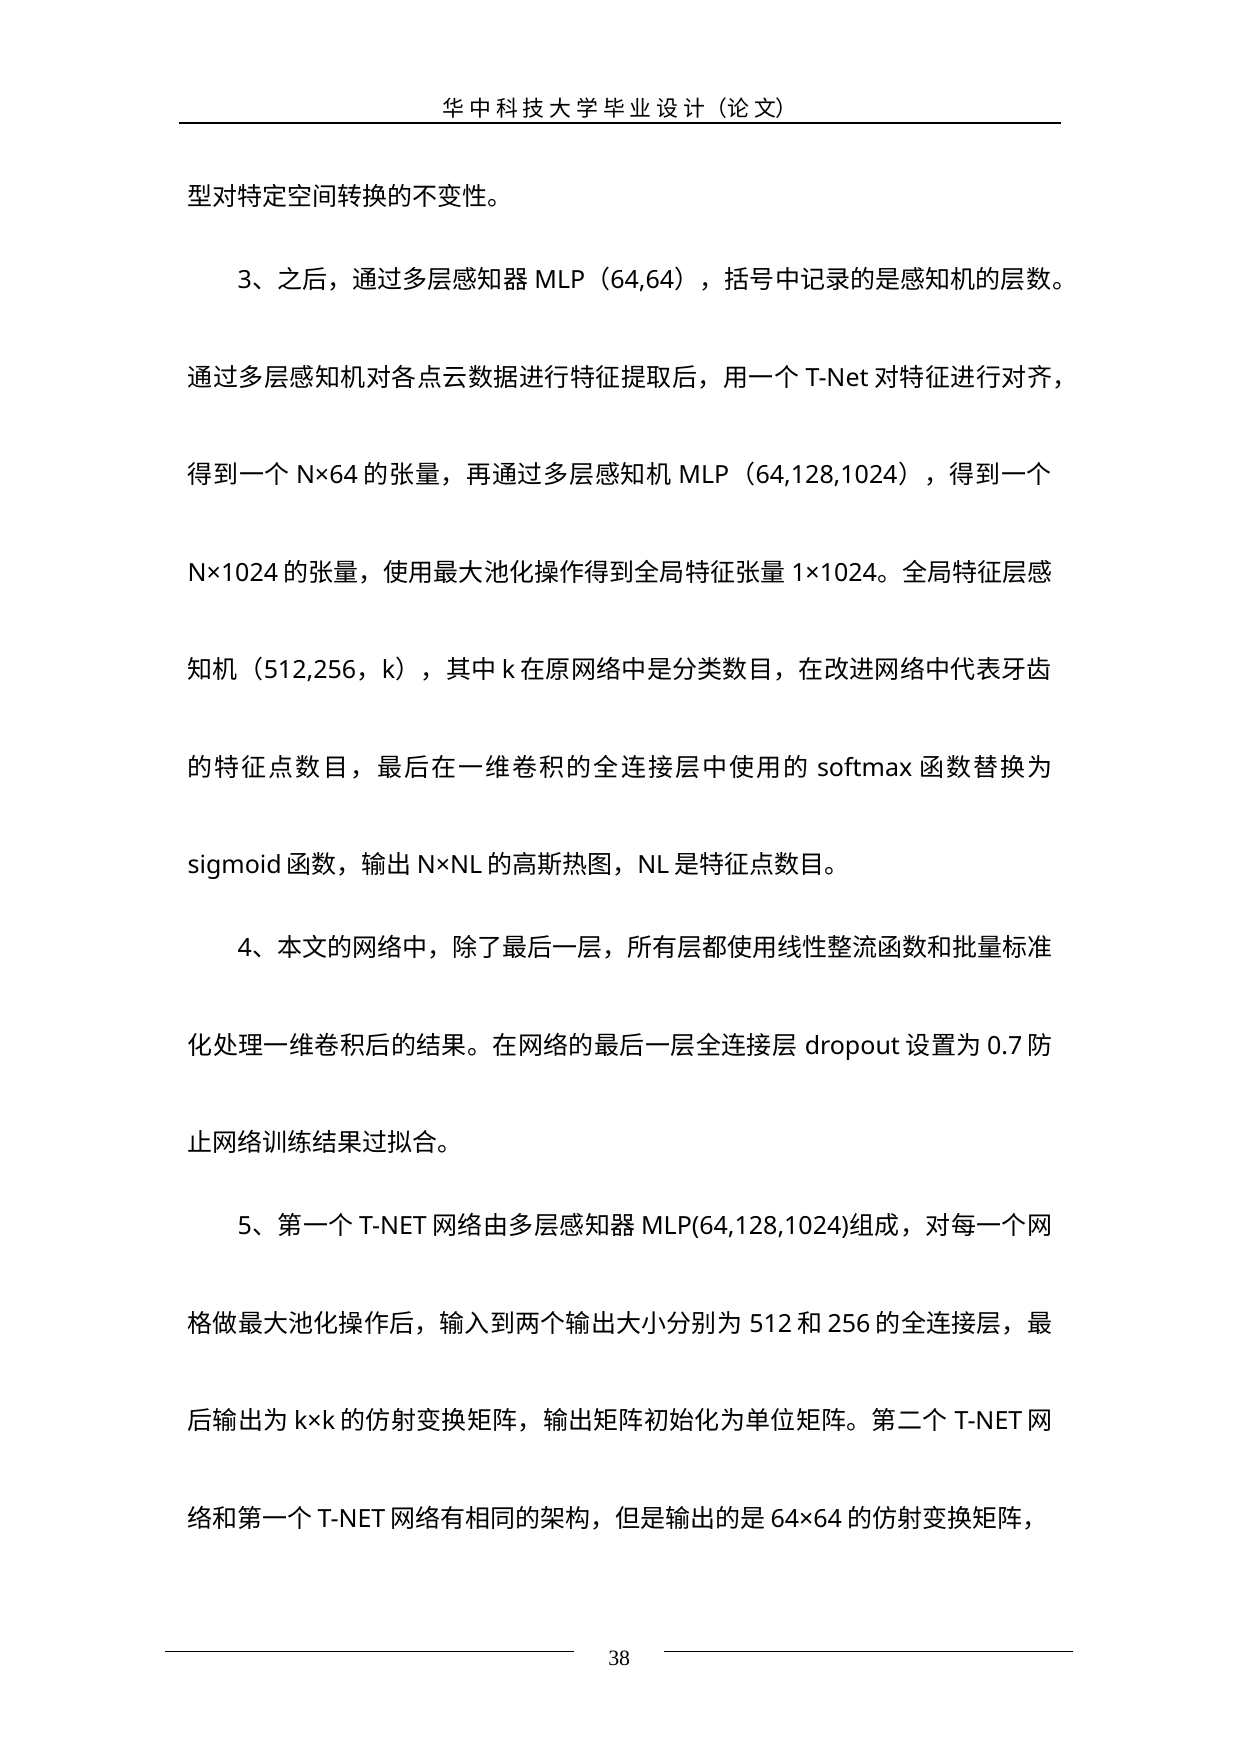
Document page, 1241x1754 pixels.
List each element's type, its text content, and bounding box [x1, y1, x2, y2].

text 4、本文的网络中，除了最后一层，所有层都使用线性整流函数和批量标准化处理一维卷积后的结果。在网络的最后一层全连接层dropout设置为0.7防止网络训练结果过拟合。 [187, 913, 1053, 1173]
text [187, 162, 1053, 227]
text 5、第一个T-NET网络由多层感知器MLP(64,128,1024)组成，对每一个网格做最大池化操作后，输入到两个输出大小分别为512和256的全连接层，最后输出为k×k的仿射变换矩阵，输出矩阵初始化为单位矩阵。第二个T-NET网络和第一个T-NET网络有相同的架构，但是输出的是64×64的仿射变换矩阵， [187, 1191, 1053, 1549]
text 3、之后，通过多层感知器MLP（64,64），括号中记录的是感知机的层数。通过多层感知机对各点云数据进行特征提取后，用一个T-Net对特征进行对齐，得到一个N×64的张量，再通过多层感知机MLP（64,128,1024），得到一个N×1024的张量，使用最大池化操作得到全局特征张量1×1024。全局特征层感知机（512,256，k），其中k在原网络中是分类数目，在改进网络中代表牙齿的特征点数目，最后在一维卷积的全连接层中使用的softmax函数替换为sigmoid函数，输出N×NL的高斯热图，NL是特征点数目。 [187, 245, 1053, 895]
